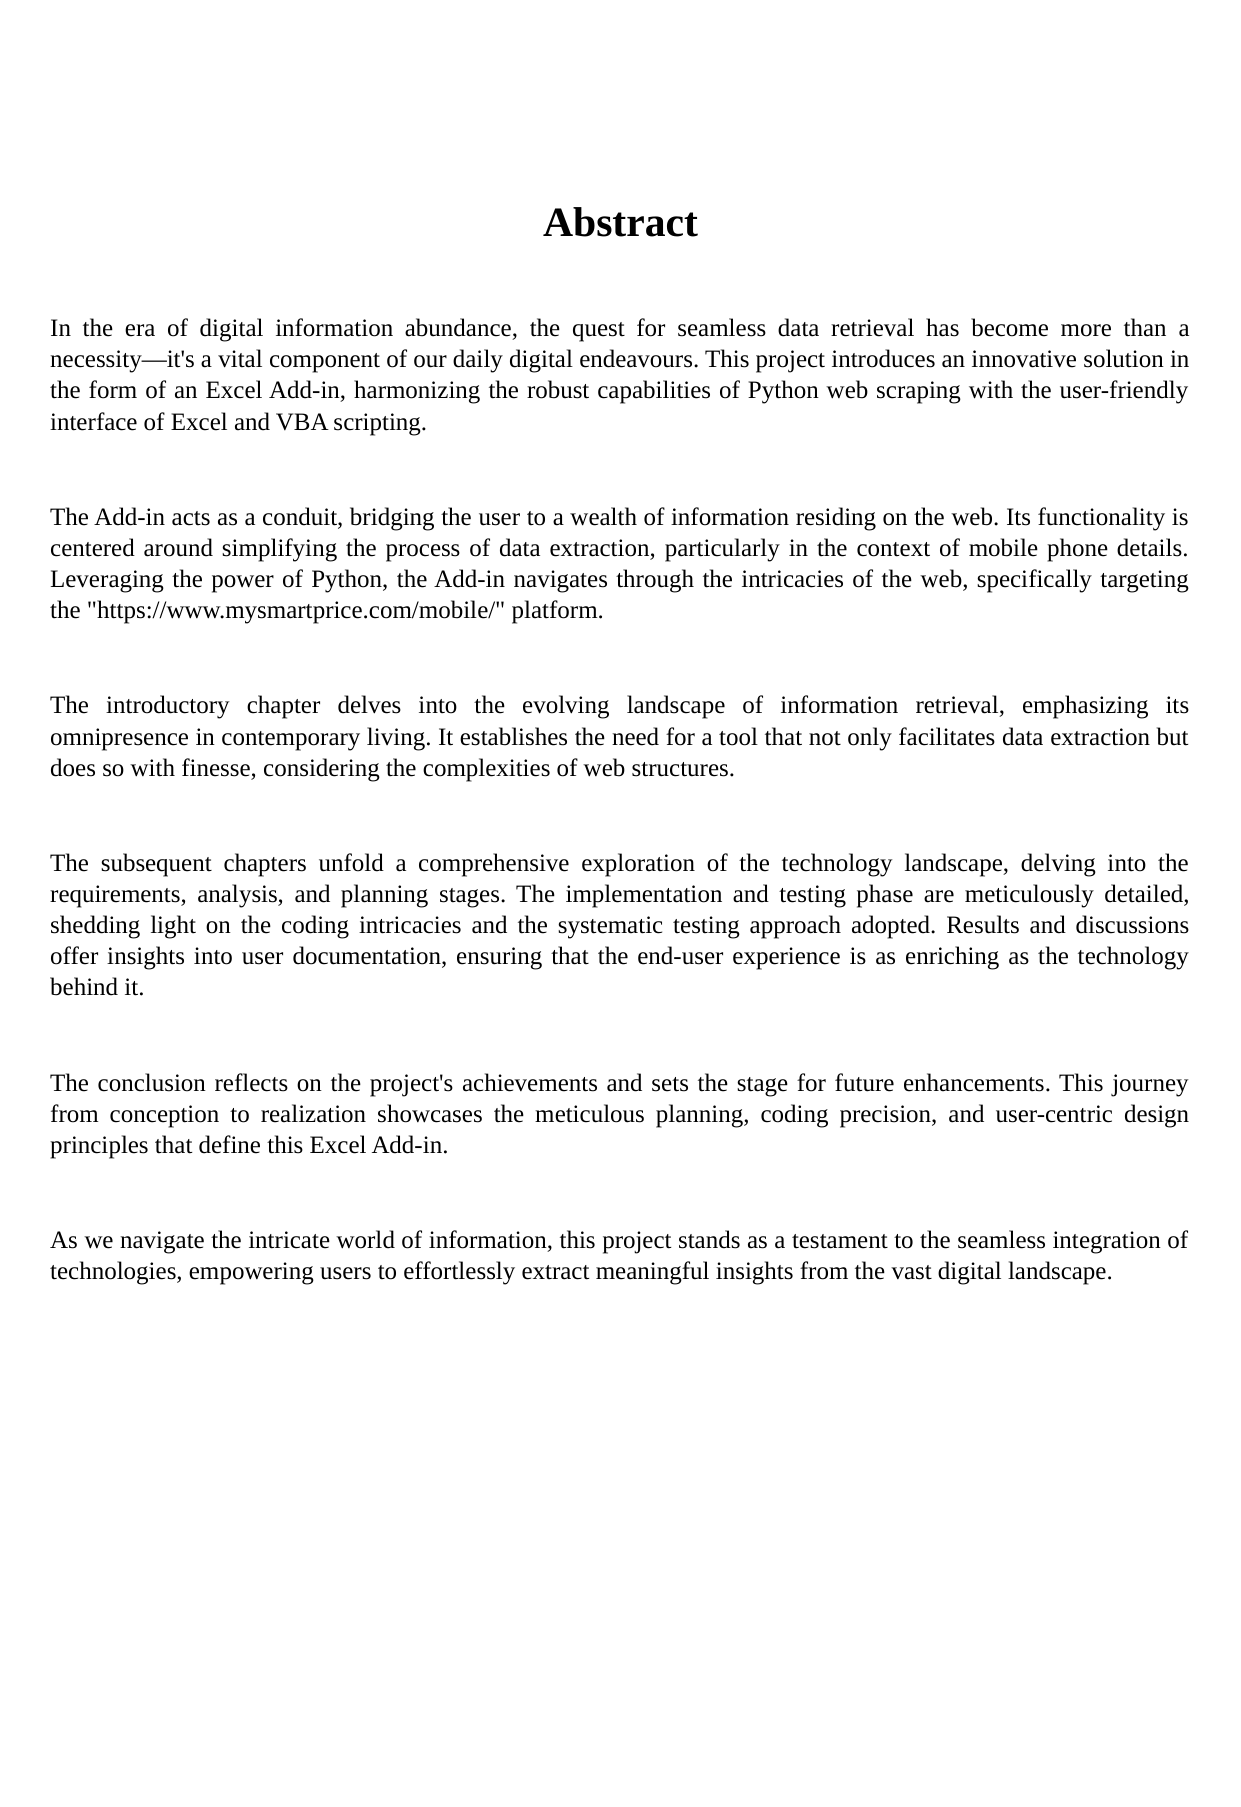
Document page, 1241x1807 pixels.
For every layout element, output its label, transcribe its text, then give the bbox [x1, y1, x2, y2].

text The conclusion reflects on the project's achievements and sets the stage for future enhancements. This journey from conception to realization showcases the meticulous planning, coding precision, and user-centric design principles that define this Excel Add-in. [50, 1068, 1191, 1158]
text Abstract [50, 197, 1191, 245]
text The Add-in acts as a conduit, bridging the user to a wealth of information residing on the web. Its functionality is centered around simplifying the process of data extraction, particularly in the context of mobile phone details. Leveraging the power of Python, the Add-in navigates through the intricacies of the web, specifically targeting the "https://www.mysmartprice.com/mobile/" platform. [50, 502, 1191, 624]
text The subsequent chapters unfold a comprehensive exploration of the technology landscape, delving into the requirements, analysis, and planning stages. The implementation and testing phase are meticulously detailed, shedding light on the coding intricacies and the systematic testing approach adopted. Results and discussions offer insights into user documentation, ensuring that the end-user experience is as enriching as the technology behind it. [50, 848, 1191, 1001]
text In the era of digital information abundance, the quest for seamless data retrieval has become more than a necessity—it's a vital component of our daily digital endeavours. This project introduces an innovative solution in the form of an Excel Add-in, harmonizing the robust capabilities of Python web scraping with the user-friendly interface of Excel and VBA scripting. [50, 313, 1191, 435]
text The introductory chapter delves into the evolving landscape of information retrieval, emphasizing its omnipresence in contemporary living. It establishes the need for a tool that not only facilitates data extraction but does so with finesse, considering the complexities of web structures. [50, 691, 1191, 781]
text As we navigate the intricate world of information, this project stands as a testament to the seamless integration of technologies, empowering users to effortlessly extract meaningful insights from the vast digital landscape. [50, 1225, 1191, 1285]
